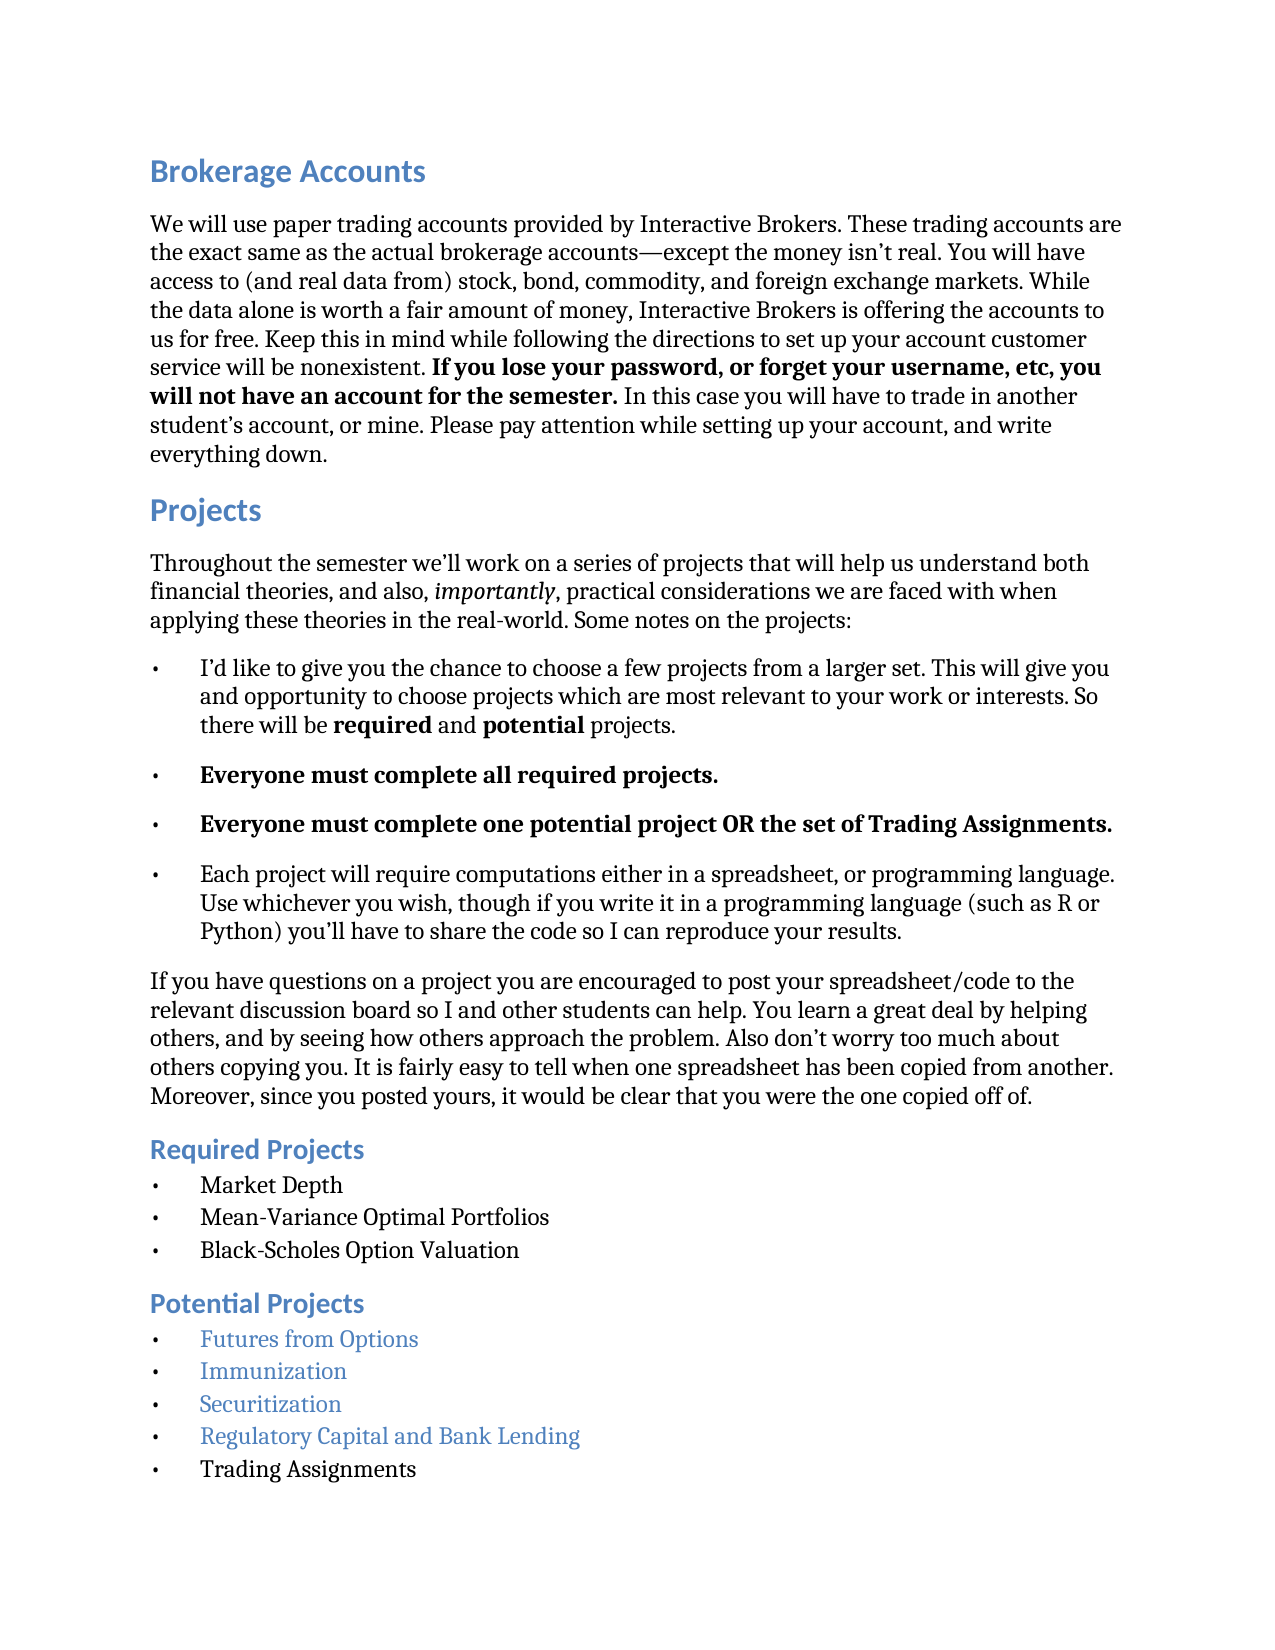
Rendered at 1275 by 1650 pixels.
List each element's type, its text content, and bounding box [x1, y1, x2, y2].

text If you have questions on a project you are encouraged to post your spreadsheet/code to the relevant discussion board so I and other students can help. You learn a great deal by helping others, and by seeing how others approach the problem. Also don’t worry too much about others copying you. It is fairly easy to tell when one spreadsheet has been copied from another. Moreover, since you posted yours, it would be clear that you were the one copied off of. [150, 967, 1125, 1111]
list Securitization [150, 1390, 1125, 1418]
list Mean-Variance Optimal Portfolios [150, 1203, 1125, 1232]
list Trading Assignments [150, 1455, 1125, 1483]
subtitle Brokerage Accounts [150, 150, 1125, 191]
text Throughout the semester we’ll work on a series of projects that will help us understand both financial theories, and also, importantly, practical considerations we are faced with when applying these theories in the real-world. Some notes on the projects: [150, 548, 1125, 635]
list Regulatory Capital and Bank Lending [150, 1422, 1125, 1451]
list Everyone must complete all required projects. [150, 761, 1125, 789]
list I’d like to give you the chance to choose a few projects from a larger set. This will give you and opportunity to choose projects which are most relevant to your work or interests. So there will be required and potential projects. [150, 653, 1125, 740]
text We will use paper trading accounts provided by Interactive Brokers. These trading accounts are the exact same as the actual brokerage accounts—except the money isn’t real. You will have access to (and real data from) stock, bond, commodity, and foreign exchange markets. While the data alone is worth a fair amount of money, Interactive Brokers is offering the accounts to us for free. Keep this in mind while following the directions to set up your account customer service will be nonexistent. If you lose your password, or forget your username, etc, you will not have an account for the semester. In this case you will have to trade in another student’s account, or mine. Please pay attention while setting up your account, and write everything down. [150, 209, 1125, 468]
list Immunization [150, 1357, 1125, 1386]
list Everyone must complete one potential project OR the set of Trading Assignments. [150, 810, 1125, 839]
subtitle Potential Projects [150, 1285, 1125, 1321]
subtitle Projects [150, 489, 1125, 530]
list Futures from Options [150, 1325, 1125, 1353]
list Each project will require computations either in a spreadsheet, or programming language. Use whichever you wish, though if you write it in a programming language (such as R or Python) you’ll have to share the code so I can reproduce your results. [150, 860, 1125, 946]
list Black-Scholes Option Valuation [150, 1236, 1125, 1264]
subtitle Required Projects [150, 1131, 1125, 1167]
list Market Depth [150, 1171, 1125, 1199]
